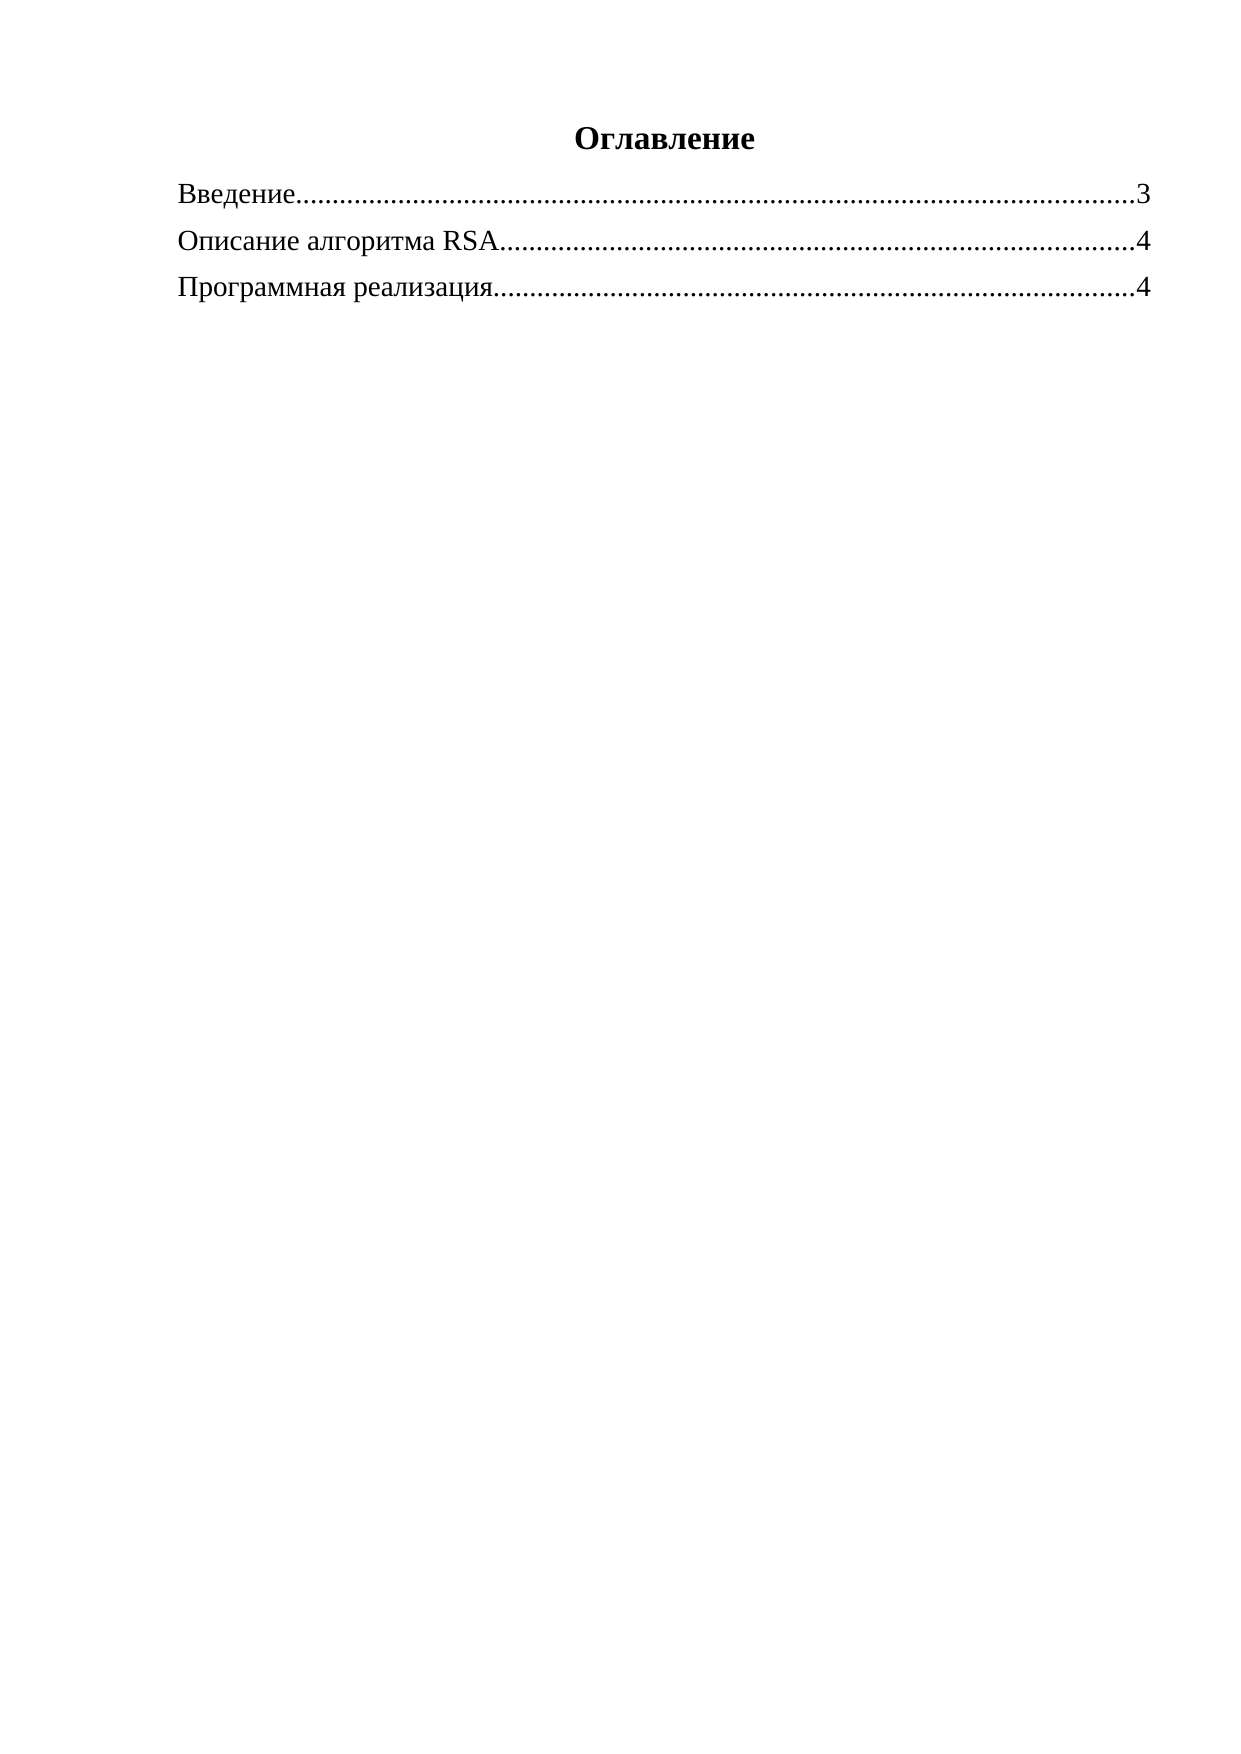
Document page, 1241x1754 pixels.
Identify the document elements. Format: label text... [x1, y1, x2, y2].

text Оглавление [177, 118, 1152, 156]
